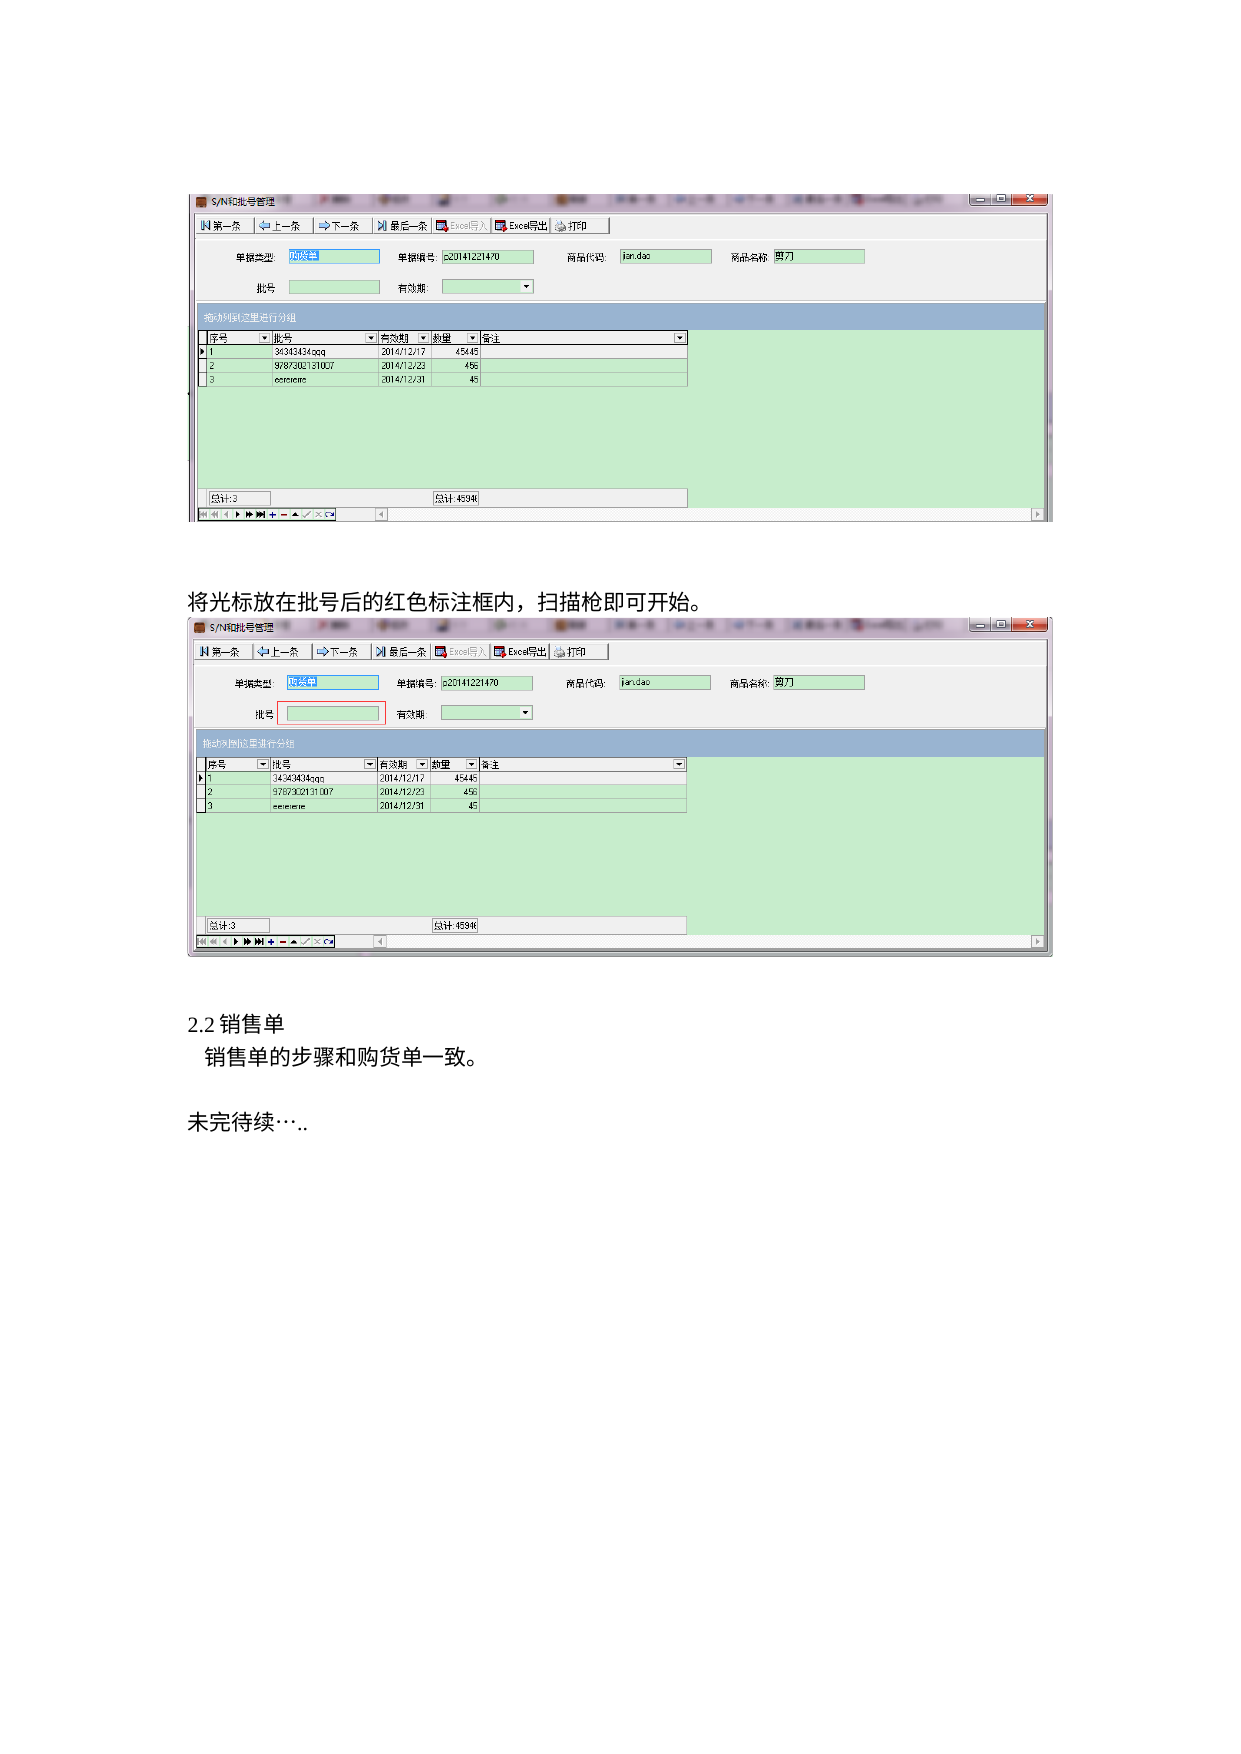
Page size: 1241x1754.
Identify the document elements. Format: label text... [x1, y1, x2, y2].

text 将光标放在批号后的红色标注框内，扫描枪即可开始。 [187, 584, 1053, 617]
text 未完待续….. [187, 1104, 1053, 1137]
picture [187, 194, 1053, 522]
text 销售单的步骤和购货单一致。 [187, 1039, 1053, 1072]
text 2.2销售单 [187, 1007, 1053, 1039]
picture [187, 617, 1053, 957]
